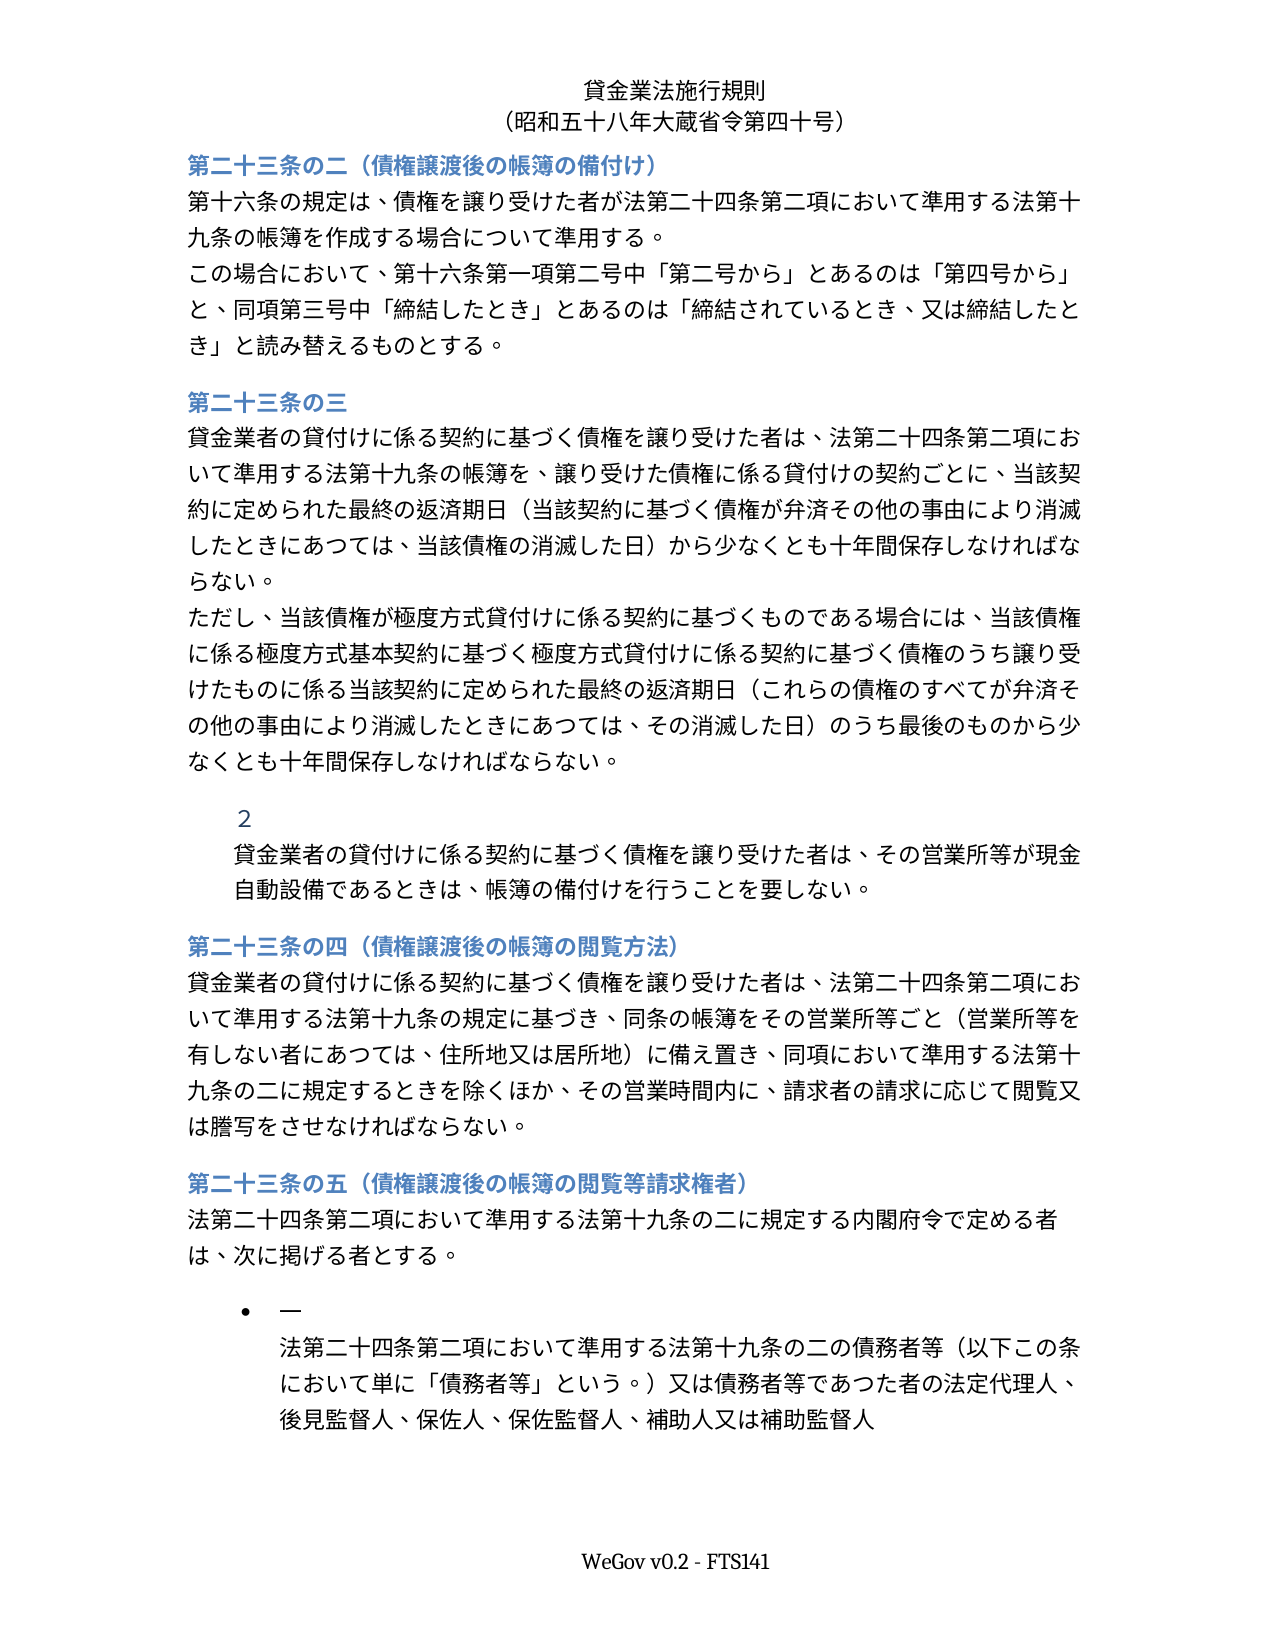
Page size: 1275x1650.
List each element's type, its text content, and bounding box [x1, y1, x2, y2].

subtitle 第二十三条の二（債権譲渡後の帳簿の備付け） [187, 150, 1087, 181]
list 一 法第二十四条第二項において準用する法第十九条の二の債務者等（以下この条において単に「債務者等」という。）又は債務者等であつた者の法定代理人、後見監督人、保佐人、保佐監督人、補助人又は補助監督人 [242, 1296, 1087, 1435]
text 貸金業者の貸付けに係る契約に基づく債権を譲り受けた者は、その営業所等が現金自動設備であるときは、帳簿の備付けを行うことを要しない。 [233, 838, 1087, 906]
subtitle 第二十三条の三 [187, 386, 1087, 418]
text 貸金業者の貸付けに係る契約に基づく債権を譲り受けた者は、法第二十四条第二項において準用する法第十九条の帳簿を、譲り受けた債権に係る貸付けの契約ごとに、当該契約に定められた最終の返済期日（当該契約に基づく債権が弁済その他の事由により消滅したときにあつては、当該債権の消滅した日）から少なくとも十年間保存しなければならない。 ただし、当該債権が極度方式貸付けに係る契約に基づくものである場合には、当該債権に係る極度方式基本契約に基づく極度方式貸付けに係る契約に基づく債権のうち譲り受けたものに係る当該契約に定められた最終の返済期日（これらの債権のすべてが弁済その他の事由により消滅したときにあつては、その消滅した日）のうち最後のものから少なくとも十年間保存しなければならない。 [187, 422, 1087, 777]
text 貸金業者の貸付けに係る契約に基づく債権を譲り受けた者は、法第二十四条第二項において準用する法第十九条の規定に基づき、同条の帳簿をその営業所等ごと（営業所等を有しない者にあつては、住所地又は居所地）に備え置き、同項において準用する法第十九条の二に規定するときを除くほか、その営業時間内に、請求者の請求に応じて閲覧又は謄写をさせなければならない。 [187, 967, 1087, 1142]
text 法第二十四条第二項において準用する法第十九条の二に規定する内閣府令で定める者は、次に掲げる者とする。 [187, 1204, 1087, 1271]
text 第十六条の規定は、債権を譲り受けた者が法第二十四条第二項において準用する法第十九条の帳簿を作成する場合について準用する。 この場合において、第十六条第一項第二号中「第二号から」とあるのは「第四号から」と、同項第三号中「締結したとき」とあるのは「締結されているとき、又は締結したとき」と読み替えるものとする。 [187, 186, 1087, 361]
subtitle 第二十三条の四（債権譲渡後の帳簿の閲覧方法） [187, 931, 1087, 962]
subtitle 第二十三条の五（債権譲渡後の帳簿の閲覧等請求権者） [187, 1168, 1087, 1199]
subtitle ２ [233, 803, 1087, 834]
